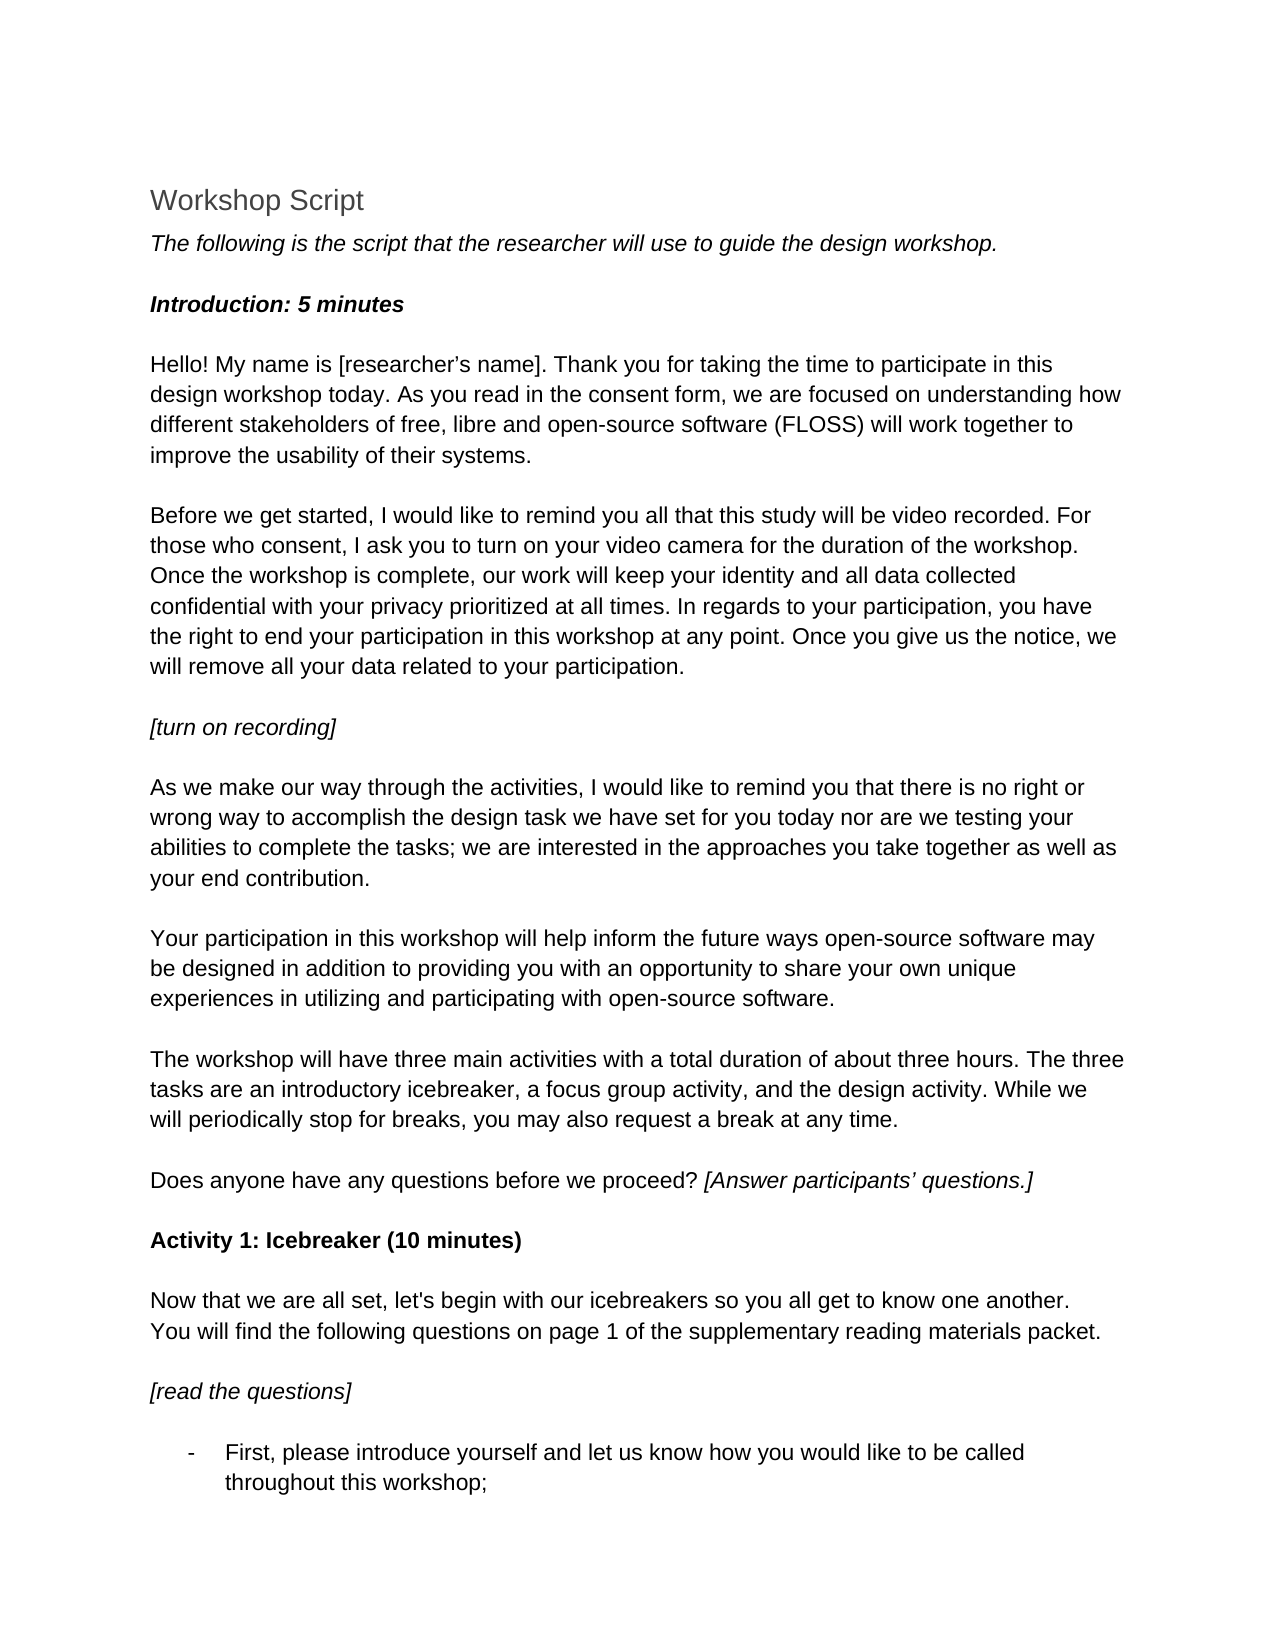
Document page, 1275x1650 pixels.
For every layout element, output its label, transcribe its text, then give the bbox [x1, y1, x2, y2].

text Does anyone have any questions before we proceed? [Answer participants’ questions.] [150, 1167, 1125, 1193]
text Introduction: 5 minutes [150, 291, 1125, 317]
text Now that we are all set, let's begin with our icebreakers so you all get to know one another. [150, 1287, 1125, 1314]
text As we make our way through the activities, I would like to remind you that there is no right or wrong way to accomplish the design task we have set for you today nor are we testing your abilities to complete the tasks; we are interested in the approaches you take together as well as your end contribution. [150, 774, 1125, 891]
subtitle Workshop Script [150, 183, 1125, 217]
text Before we get started, I would like to remind you all that this study will be video recorded. For those who consent, I ask you to turn on your video camera for the duration of the workshop. Once the workshop is complete, our work will keep your identity and all data collected confidential with your privacy prioritized at all times. In regards to your participation, you have the right to end your participation in this workshop at any point. Once you give us the notice, we will remove all your data related to your participation. [150, 502, 1125, 679]
text The workshop will have three main activities with a total duration of about three hours. The three tasks are an introductory icebreaker, a focus group activity, and the design activity. While we will periodically stop for breaks, you may also request a break at any time. [150, 1046, 1125, 1133]
text You will find the following questions on page 1 of the supplementary reading materials packet. [150, 1318, 1125, 1344]
text Activity 1: Icebreaker (10 minutes) [150, 1227, 1125, 1253]
text [turn on recording] [150, 713, 1125, 740]
list First, please introduce yourself and let us know how you would like to be called throughout this workshop; [187, 1438, 1125, 1495]
text The following is the script that the researcher will use to guide the design workshop. [150, 230, 1125, 257]
text Your participation in this workshop will help inform the future ways open-source software may be designed in addition to providing you with an opportunity to share your own unique experiences in utilizing and participating with open-source software. [150, 925, 1125, 1012]
text Hello! My name is [researcher’s name]. Thank you for taking the time to participate in this design workshop today. As you read in the consent form, we are focused on understanding how different stakeholders of free, libre and open-source software (FLOSS) will work together to improve the usability of their systems. [150, 351, 1125, 468]
text [read the questions] [150, 1378, 1125, 1404]
